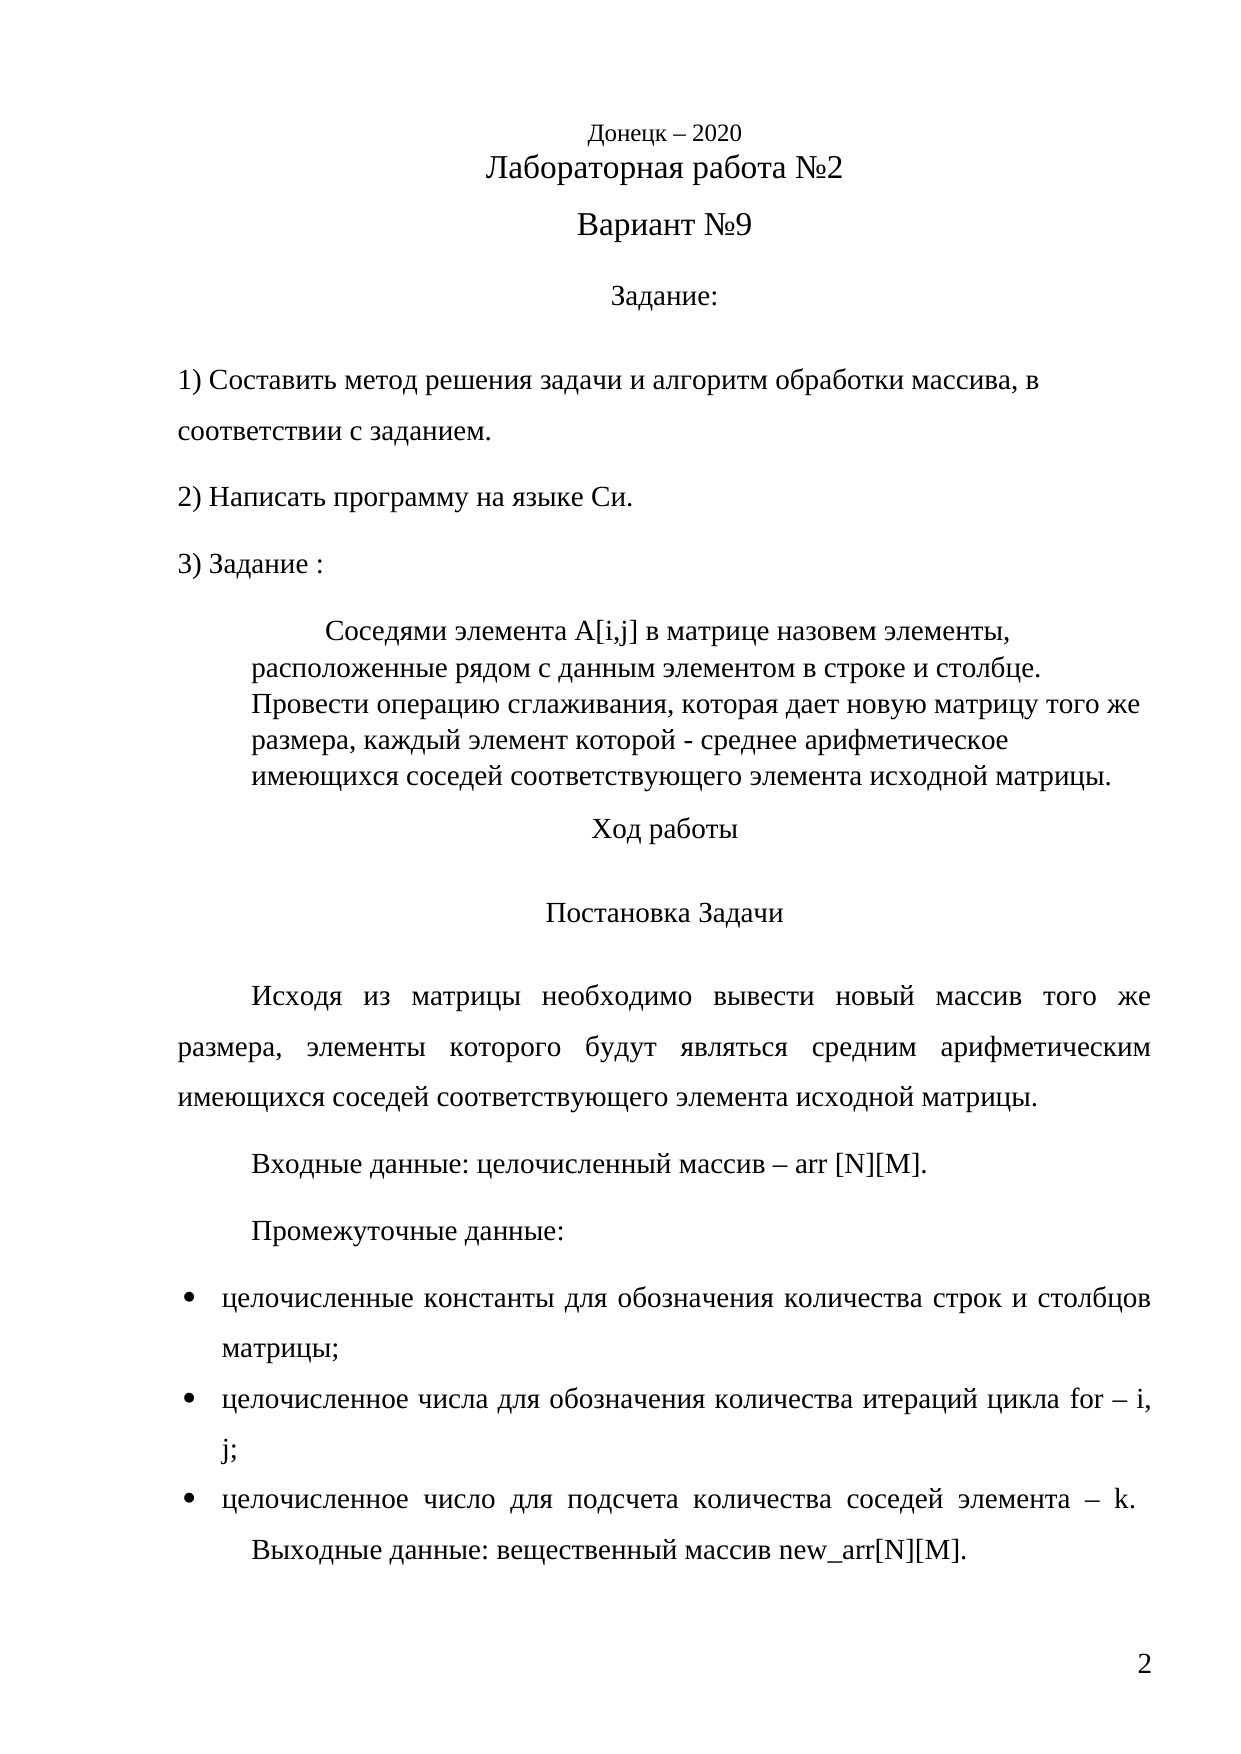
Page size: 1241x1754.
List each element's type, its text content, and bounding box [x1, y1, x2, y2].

text Донецк – 2020 [177, 118, 1152, 147]
text 3) Задание : [177, 547, 1152, 580]
subtitle Ход работы [177, 811, 1152, 844]
list целочисленное числа для обозначения количества итераций цикла for – i, j; [184, 1381, 1152, 1465]
text Соседями элемента А[i,j] в матрице назовем элементы, расположенные рядом с данным элементом в строке и столбце. Провести операцию сглаживания, которая дает новую матрицу того же размера, каждый элемент которой - среднее арифметическое имеющихся соседей соответствующего элемента исходной матрицы. [251, 613, 1152, 792]
list целочисленные константы для обозначения количества строк и столбцов матрицы; [184, 1280, 1152, 1364]
subtitle Задание: [177, 278, 1152, 312]
text 2) Написать программу на языке Си. [177, 479, 1152, 513]
list целочисленное число для подсчета количества соседей элемента – k. Выходные данные: вещественный массив new_arr[N][M]. [184, 1481, 1152, 1565]
subtitle Постановка Задачи [177, 895, 1152, 928]
text Лабораторная работа №2 [177, 147, 1152, 185]
text Вариант №9 [177, 204, 1152, 243]
text Входные данные: целочисленный массив – arr [N][M]. [177, 1146, 1152, 1179]
text Исходя из матрицы необходимо вывести новый массив того же размера, элементы которого будут являться средним арифметическим имеющихся соседей соответствующего элемента исходной матрицы. [177, 978, 1152, 1113]
text 1) Составить метод решения задачи и алгоритм обработки массива, в соответствии с заданием. [177, 362, 1152, 446]
text Промежуточные данные: [177, 1213, 1152, 1247]
